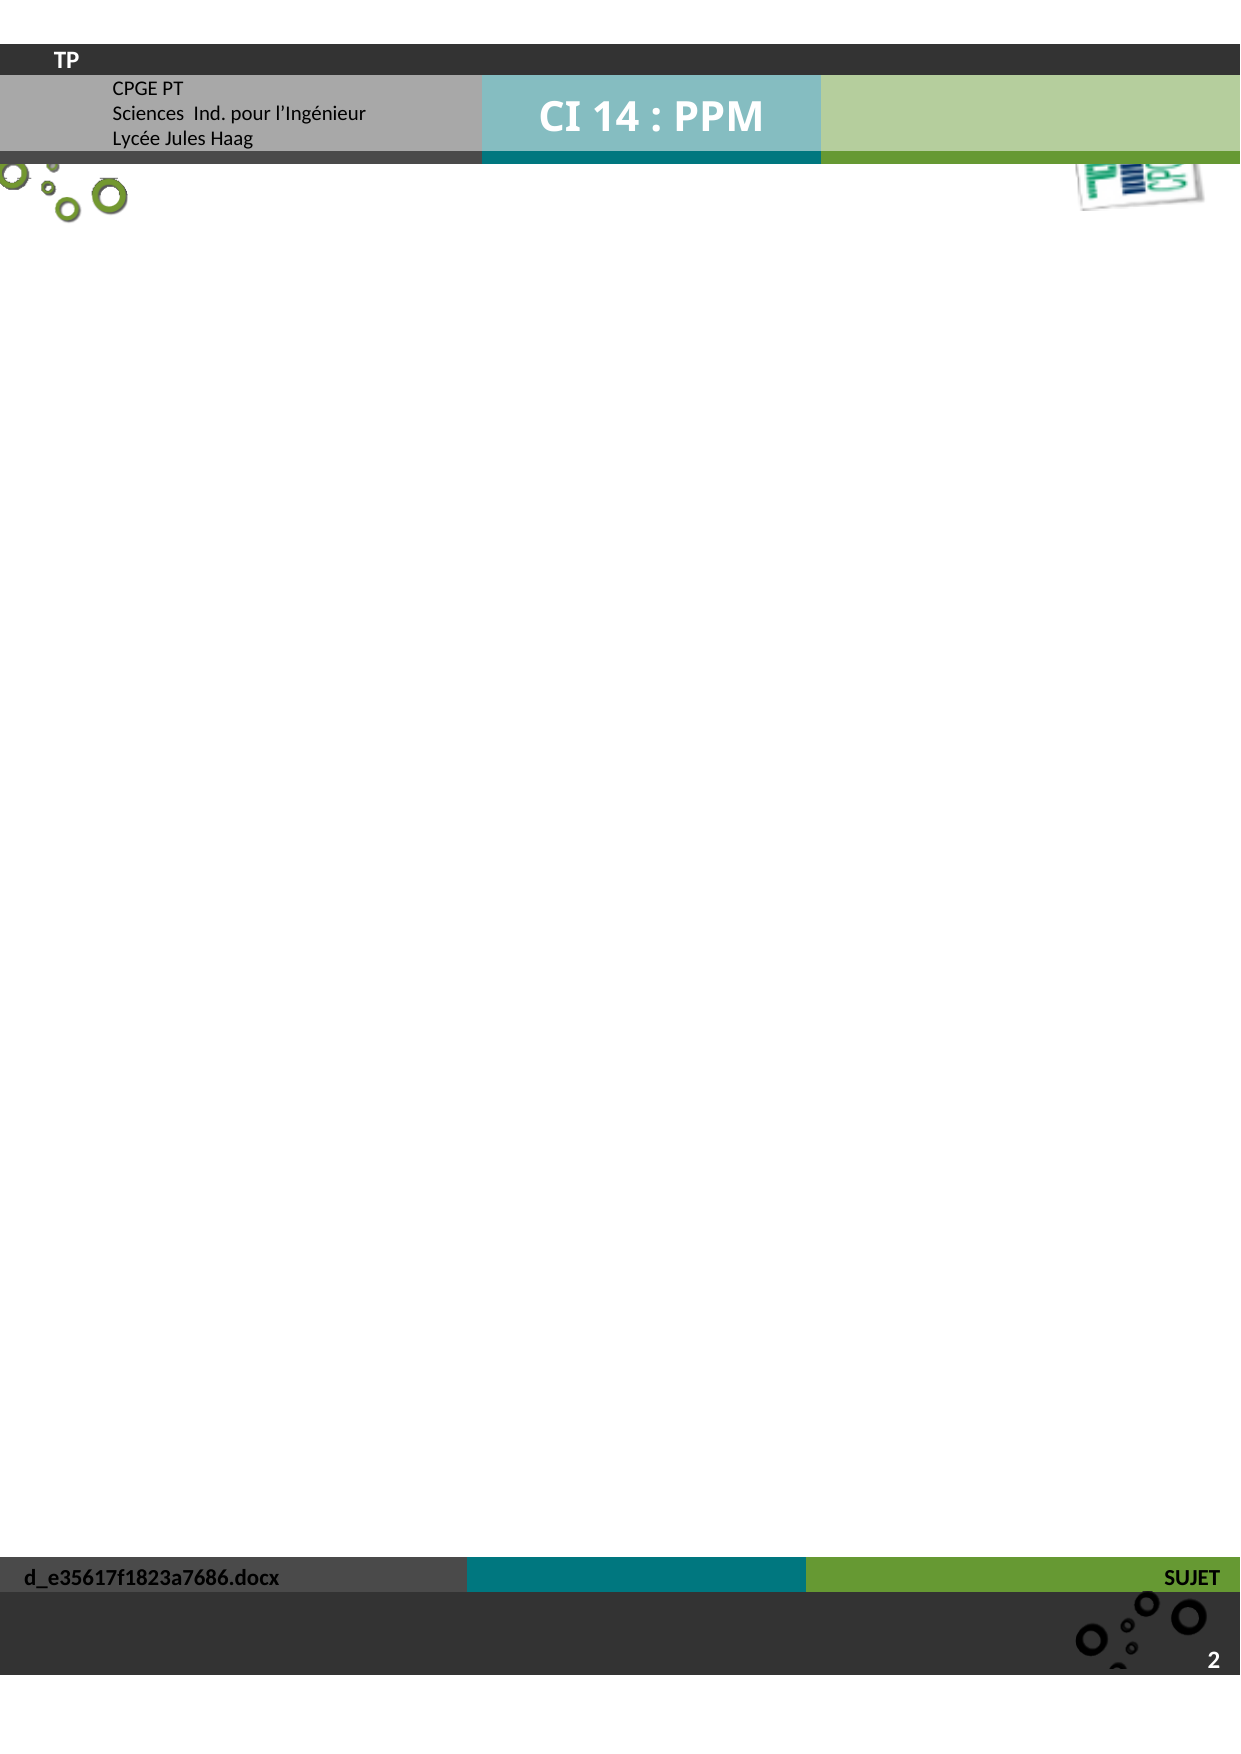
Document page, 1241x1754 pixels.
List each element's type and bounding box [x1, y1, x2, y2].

picture [1075, 1591, 1208, 1669]
picture [1062, 164, 1207, 211]
picture [0, 164, 128, 224]
